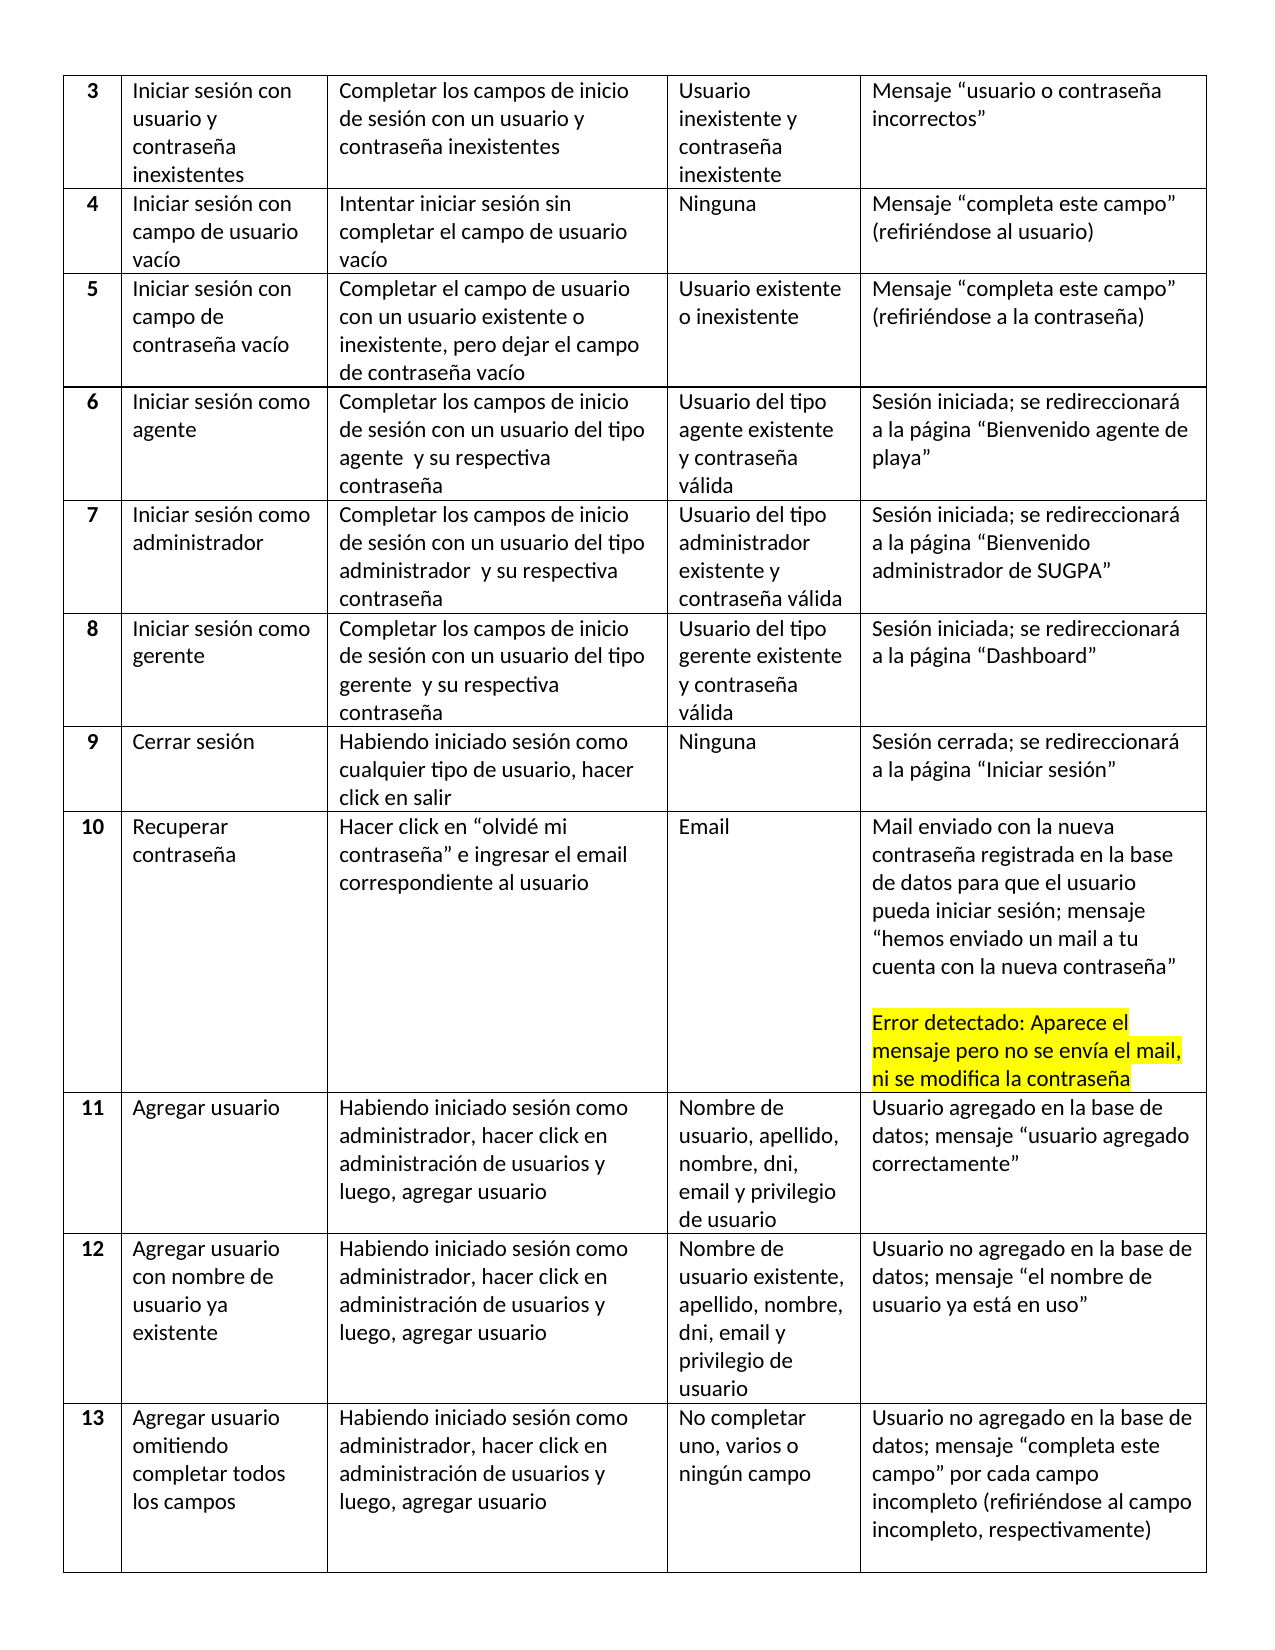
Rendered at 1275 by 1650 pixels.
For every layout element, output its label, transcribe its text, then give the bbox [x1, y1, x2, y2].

table_cell Sesión iniciada; se redireccionará a la página “Bienvenido administrador de SUGPA” [861, 501, 1206, 613]
table_cell 12 [64, 1234, 121, 1402]
table_cell Completar los campos de inicio de sesión con un usuario y contraseña inexistentes [328, 76, 667, 188]
table_cell Usuario no agregado en la base de datos; mensaje “el nombre de usuario ya está en uso” [861, 1234, 1206, 1402]
table_cell Usuario existente o inexistente [668, 274, 860, 386]
table_cell Iniciar sesión como administrador [122, 501, 327, 613]
table_cell Hacer click en “olvidé mi contraseña” e ingresar el email correspondiente al usuario [328, 812, 667, 1092]
table_cell 3 [64, 76, 121, 188]
table_cell Sesión iniciada; se redireccionará a la página “Bienvenido agente de playa” [861, 388, 1206, 499]
table_cell Completar los campos de inicio de sesión con un usuario del tipo administrador y su respectiva contraseña [328, 501, 667, 613]
table_cell Completar los campos de inicio de sesión con un usuario del tipo agente y su respectiva contraseña [328, 388, 667, 499]
table_cell Usuario inexistente y contraseña inexistente [668, 76, 860, 188]
table_cell Usuario agregado en la base de datos; mensaje “usuario agregado correctamente” [861, 1093, 1206, 1233]
table_cell Ninguna [668, 727, 860, 811]
table_cell Habiendo iniciado sesión como administrador, hacer click en administración de usuarios y luego, agregar usuario [328, 1234, 667, 1402]
table_cell Cerrar sesión [122, 727, 327, 811]
table_cell Habiendo iniciado sesión como administrador, hacer click en administración de usuarios y luego, agregar usuario [328, 1404, 667, 1572]
table_cell Mensaje “usuario o contraseña incorrectos” [861, 76, 1206, 188]
table_cell Iniciar sesión con campo de usuario vacío [122, 189, 327, 273]
table_cell Agregar usuario [122, 1093, 327, 1233]
table_cell 9 [64, 727, 121, 811]
table_cell 11 [64, 1093, 121, 1233]
table_cell Completar los campos de inicio de sesión con un usuario del tipo gerente y su respectiva contraseña [328, 614, 667, 726]
table_cell No completar uno, varios o ningún campo [668, 1404, 860, 1572]
table_cell Recuperar contraseña [122, 812, 327, 1092]
table_cell Nombre de usuario existente, apellido, nombre, dni, email y privilegio de usuario [668, 1234, 860, 1402]
table_cell Email [668, 812, 860, 1092]
table_cell Completar el campo de usuario con un usuario existente o inexistente, pero dejar el campo de contraseña vacío [328, 274, 667, 386]
table_cell 13 [64, 1404, 121, 1572]
table_cell Usuario del tipo agente existente y contraseña válida [668, 388, 860, 499]
table_cell Agregar usuario con nombre de usuario ya existente [122, 1234, 327, 1402]
table_cell Ninguna [668, 189, 860, 273]
table_cell 6 [64, 388, 121, 499]
table_cell Mail enviado con la nueva contraseña registrada en la base de datos para que el usuario pueda iniciar sesión; mensaje “hemos enviado un mail a tu cuenta con la nueva contraseña” Error detectado: Aparece el mensaje pero no se envía el mail, ni se modifica la contraseña [861, 812, 1206, 1092]
table_cell Mensaje “completa este campo” (refiriéndose a la contraseña) [861, 274, 1206, 386]
table_cell Mensaje “completa este campo” (refiriéndose al usuario) [861, 189, 1206, 273]
table_cell Agregar usuario omitiendo completar todos los campos [122, 1404, 327, 1572]
table_cell 7 [64, 501, 121, 613]
table_cell Usuario del tipo administrador existente y contraseña válida [668, 501, 860, 613]
table_cell Habiendo iniciado sesión como administrador, hacer click en administración de usuarios y luego, agregar usuario [328, 1093, 667, 1233]
table_cell Usuario del tipo gerente existente y contraseña válida [668, 614, 860, 726]
table_cell 8 [64, 614, 121, 726]
table_cell Iniciar sesión con usuario y contraseña inexistentes [122, 76, 327, 188]
table_cell 10 [64, 812, 121, 1092]
table_cell Intentar iniciar sesión sin completar el campo de usuario vacío [328, 189, 667, 273]
table_cell Nombre de usuario, apellido, nombre, dni, email y privilegio de usuario [668, 1093, 860, 1233]
table_cell Iniciar sesión con campo de contraseña vacío [122, 274, 327, 386]
table_cell Sesión iniciada; se redireccionará a la página “Dashboard” [861, 614, 1206, 726]
table_cell 4 [64, 189, 121, 273]
table_cell Sesión cerrada; se redireccionará a la página “Iniciar sesión” [861, 727, 1206, 811]
table_cell Habiendo iniciado sesión como cualquier tipo de usuario, hacer click en salir [328, 727, 667, 811]
table_cell Iniciar sesión como agente [122, 388, 327, 499]
table_cell Iniciar sesión como gerente [122, 614, 327, 726]
table_cell 5 [64, 274, 121, 386]
